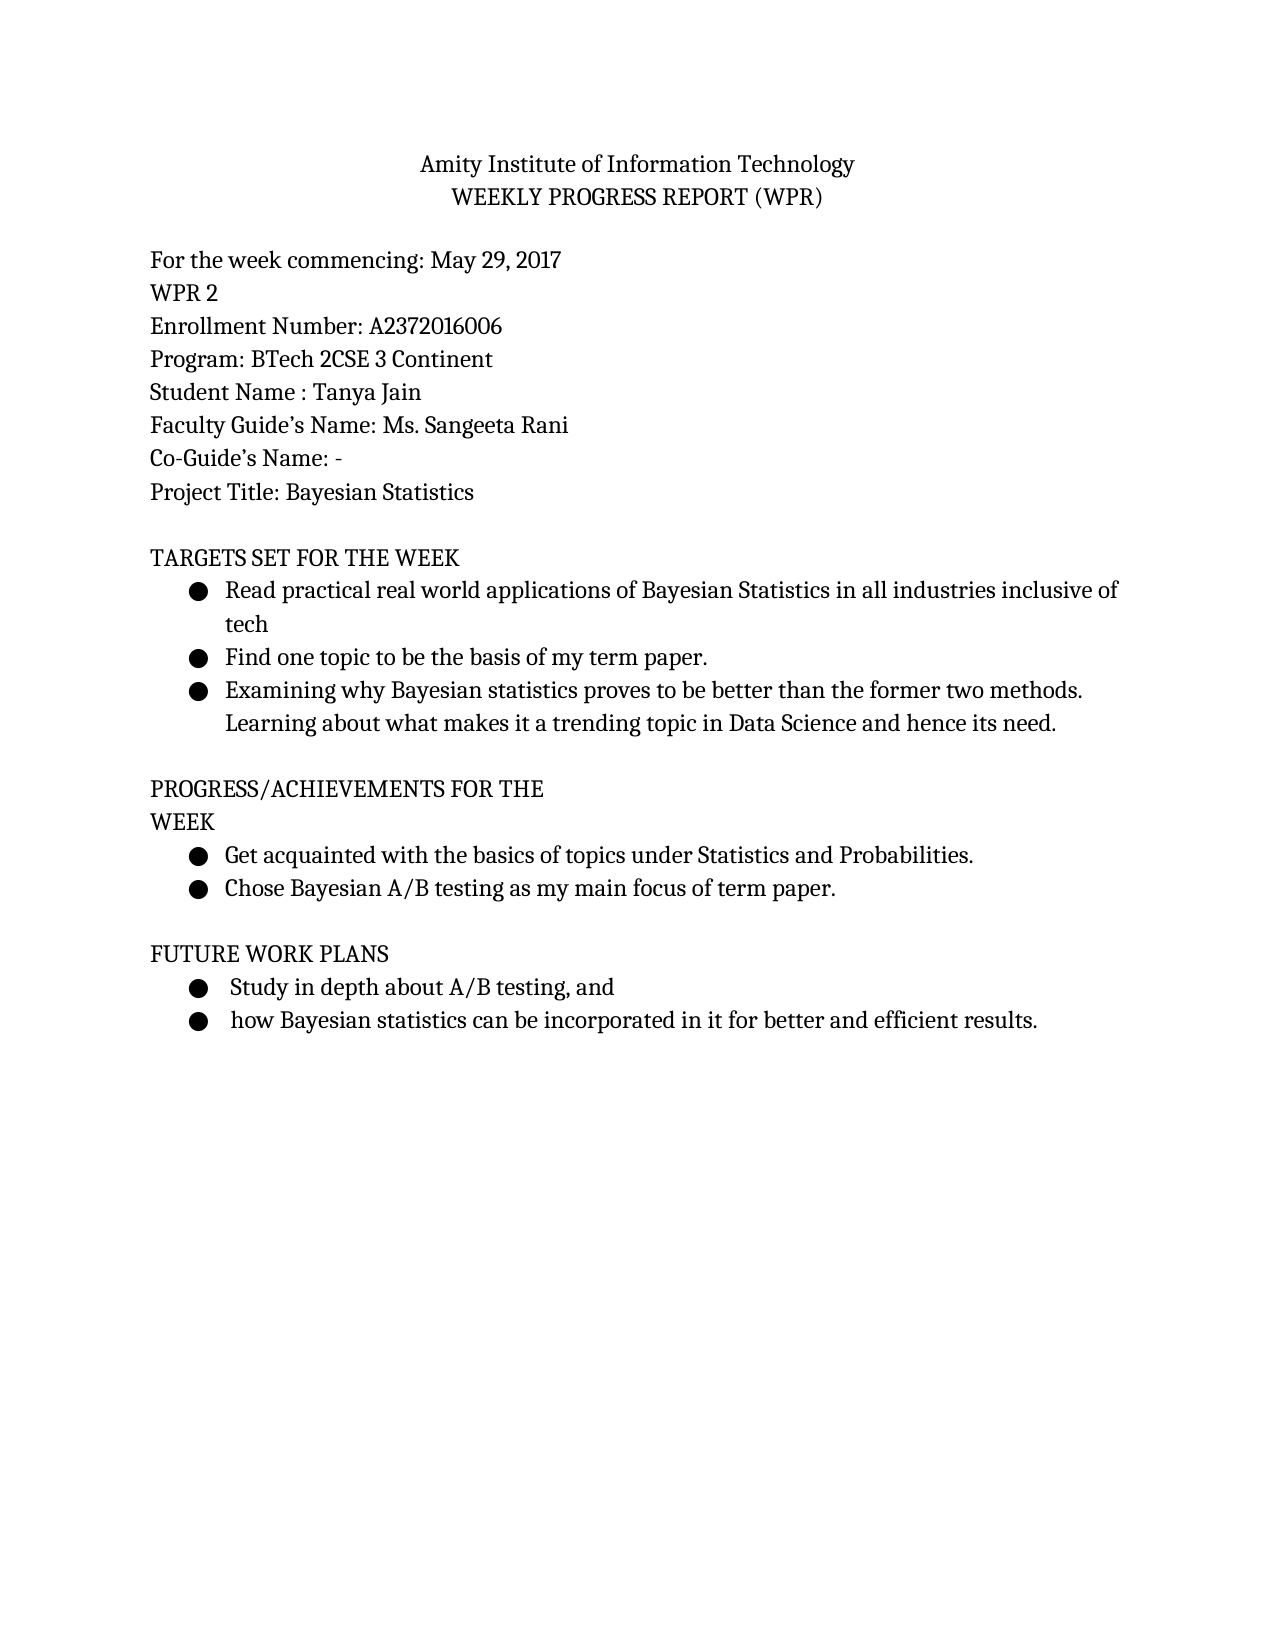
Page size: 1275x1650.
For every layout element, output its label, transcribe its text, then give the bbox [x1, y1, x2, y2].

list Examining why Bayesian statistics proves to be better than the former two methods. Learning about what makes it a trending topic in Data Science and hence its need. [187, 676, 1125, 737]
text WEEKLY PROGRESS REPORT (WPR) [150, 183, 1125, 212]
list how Bayesian statistics can be incorporated in it for better and efficient results. [187, 1006, 1125, 1034]
list Find one topic to be the basis of my term paper. [187, 642, 1125, 671]
text WEEK [150, 808, 1125, 836]
text For the week commencing: May 29, 2017 [150, 246, 1125, 275]
text Co-Guide’s Name: - [150, 444, 1125, 473]
list Study in depth about A/B testing, and [187, 973, 1125, 1001]
text Enrollment Number: A2372016006 [150, 312, 1125, 341]
text PROGRESS/ACHIEVEMENTS FOR THE [150, 774, 1125, 803]
text Student Name : Tanya Jain [150, 378, 1125, 407]
text TARGETS SET FOR THE WEEK [150, 543, 1125, 572]
list Read practical real world applications of Bayesian Statistics in all industries inclusive of tech [187, 576, 1125, 638]
text Amity Institute of Information Technology [150, 150, 1125, 179]
text FUTURE WORK PLANS [150, 940, 1125, 968]
text Faculty Guide’s Name: Ms. Sangeeta Rani [150, 411, 1125, 440]
text WPR 2 [150, 279, 1125, 308]
list Chose Bayesian A/B testing as my main focus of term paper. [187, 874, 1125, 902]
text Project Title: Bayesian Statistics [150, 477, 1125, 506]
list Get acquainted with the basics of topics under Statistics and Probabilities. [187, 841, 1125, 869]
text Program: BTech 2CSE 3 Continent [150, 345, 1125, 374]
